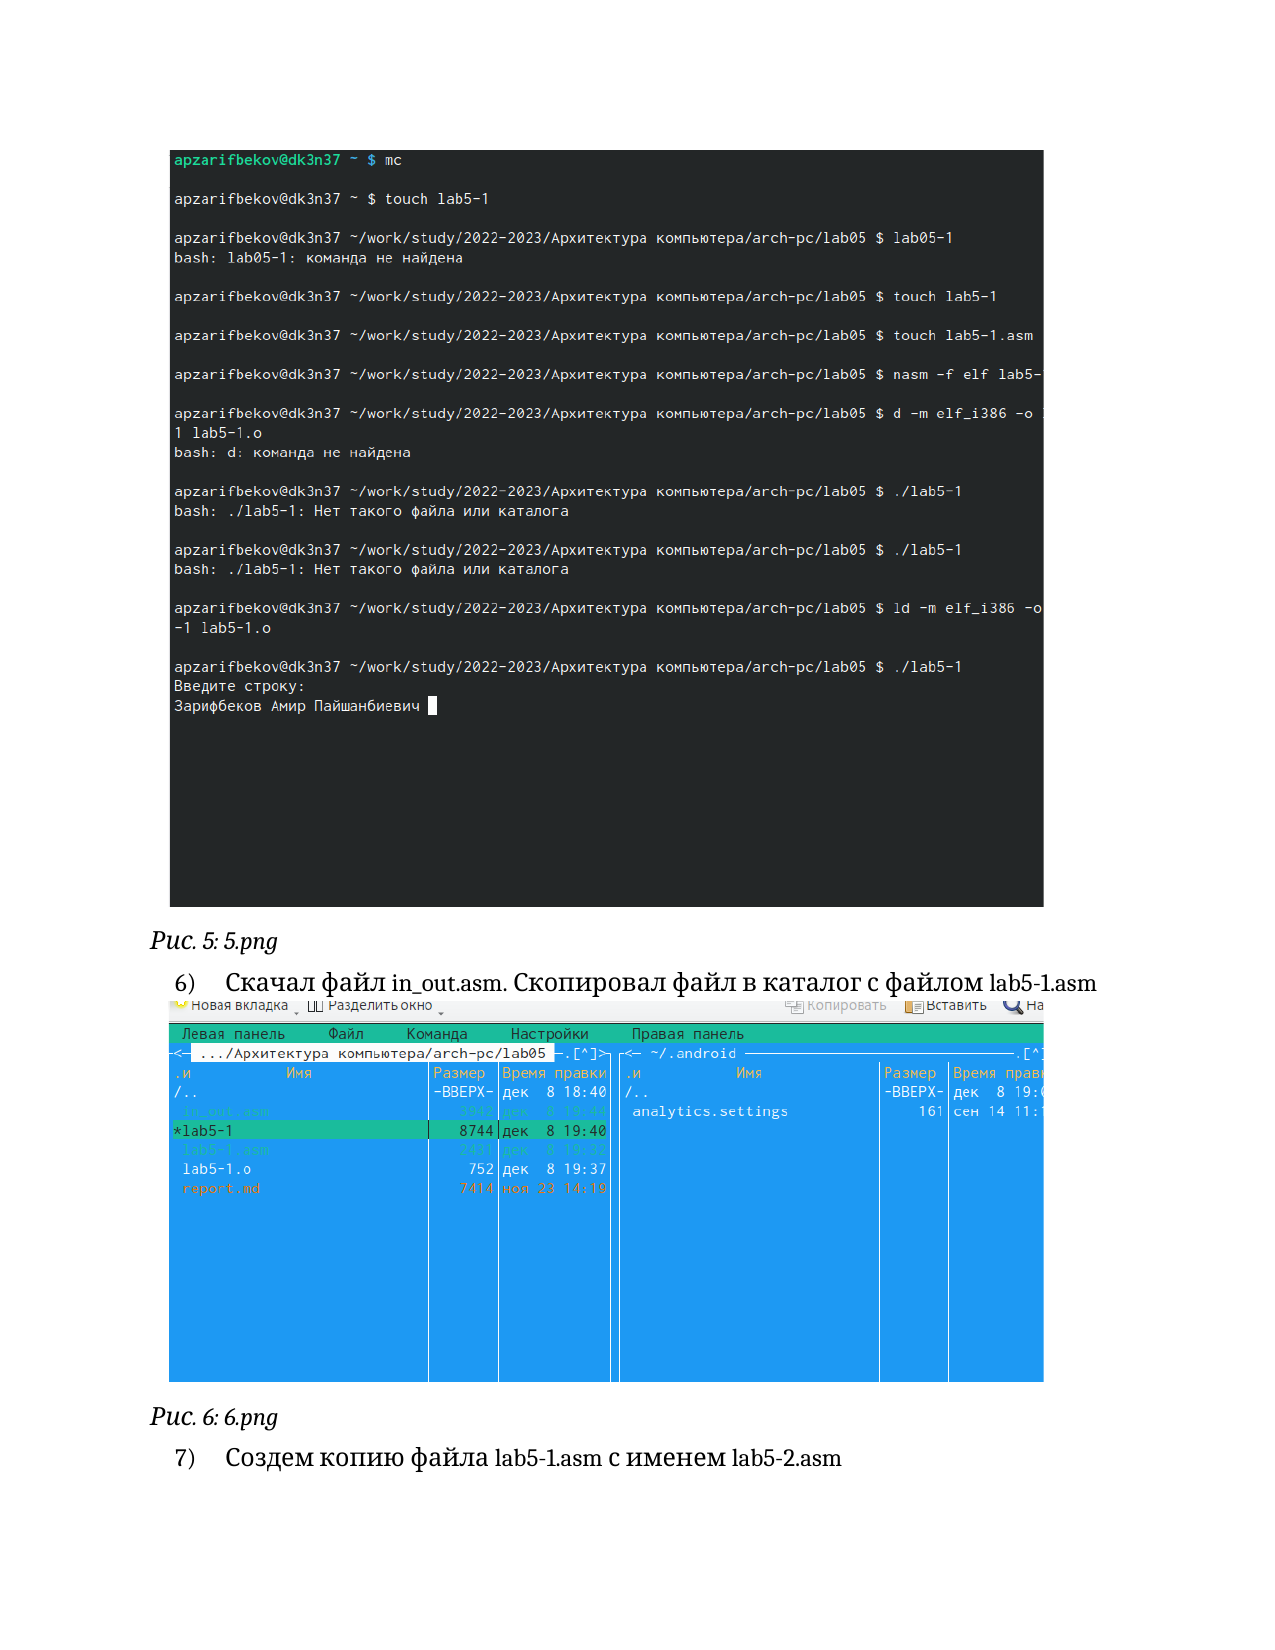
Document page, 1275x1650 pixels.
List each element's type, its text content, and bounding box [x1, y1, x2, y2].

text Рис. 5: 5.png [150, 927, 1125, 956]
list Скачал файл in_out.asm. Скопировал файл в каталог с файлом lab5-1.asm [175, 968, 1125, 997]
picture [168, 150, 1044, 907]
picture [168, 1001, 1044, 1382]
text Рис. 6: 6.png [150, 1403, 1125, 1431]
list Создем копию файла lab5-1.asm с именем lab5-2.asm [175, 1444, 1125, 1473]
